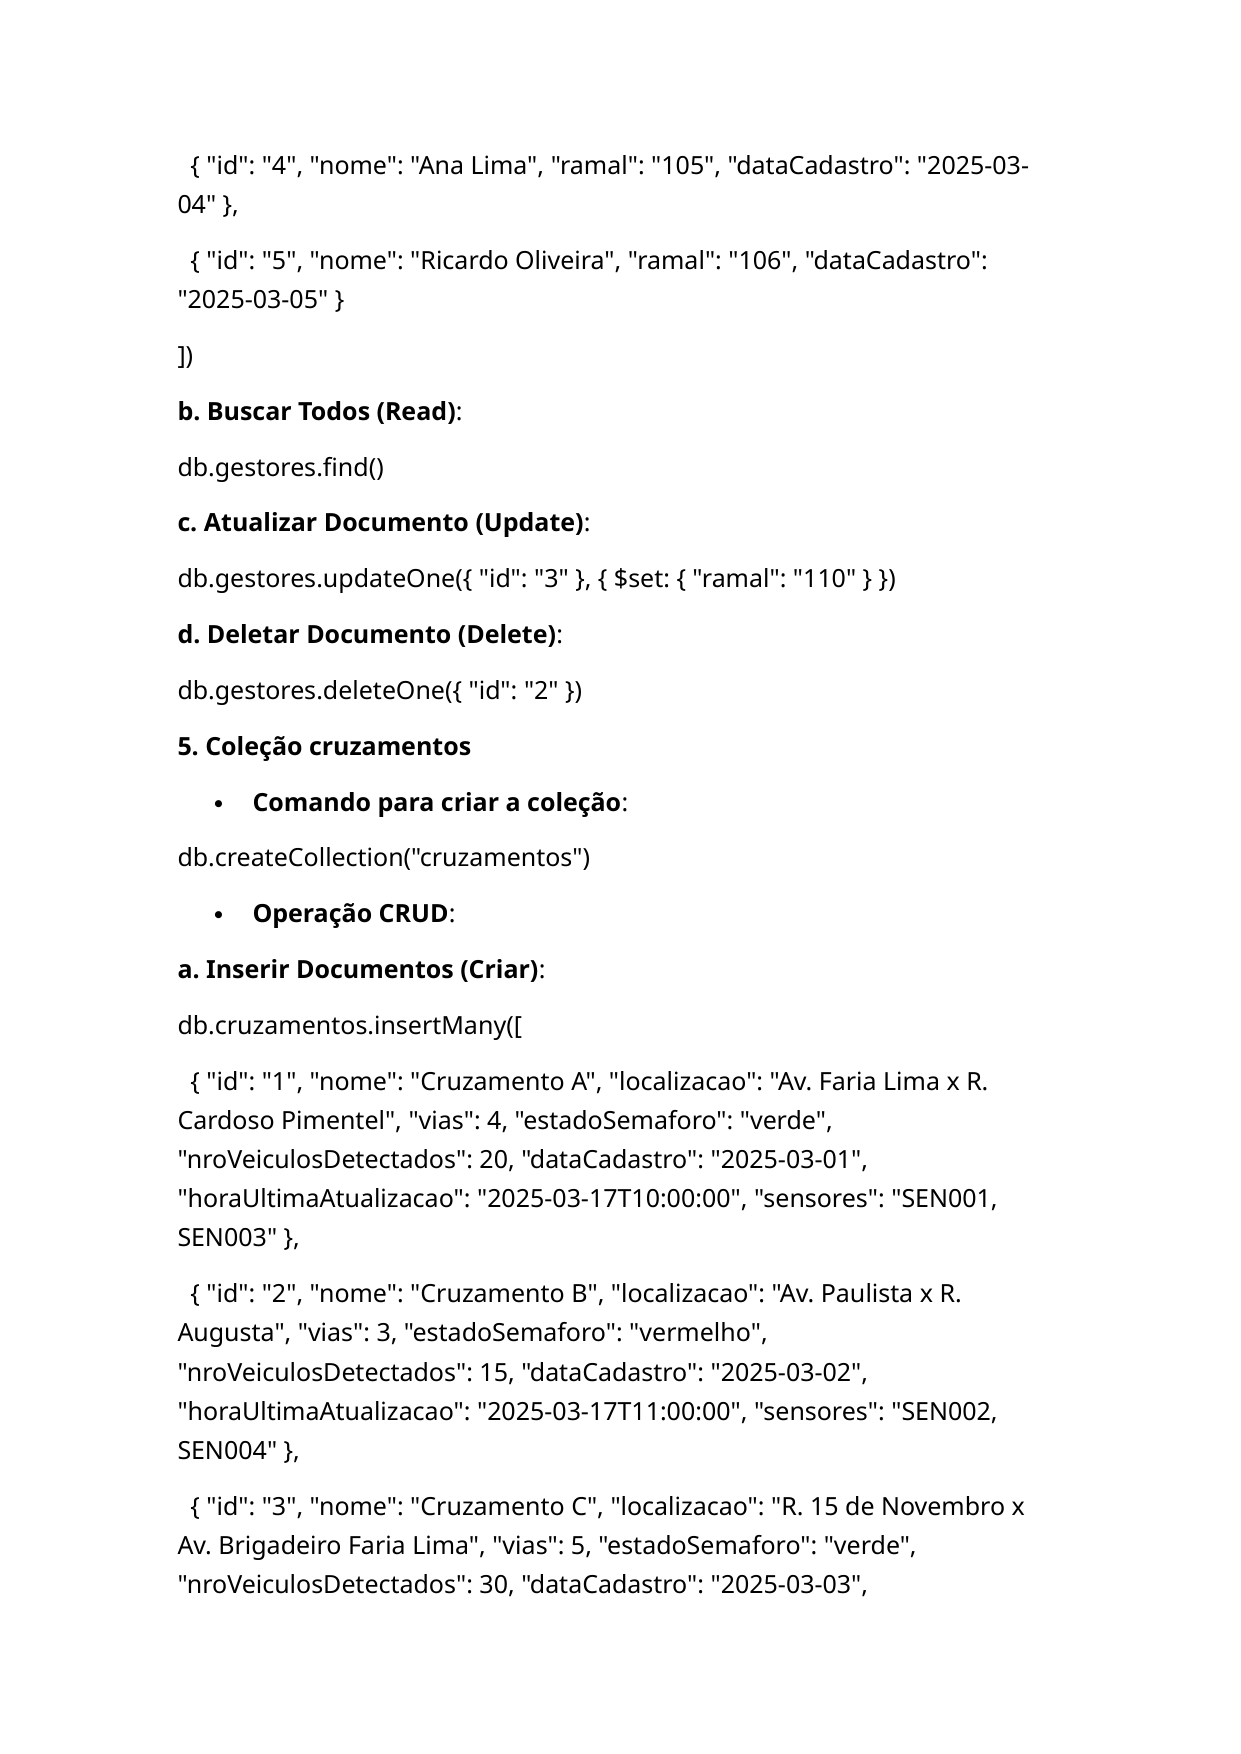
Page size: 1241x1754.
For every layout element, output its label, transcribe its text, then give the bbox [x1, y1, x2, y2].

list Comando para criar a coleção: [215, 784, 1063, 818]
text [177, 1488, 1063, 1601]
text { "id": "4", "nome": "Ana Lima", "ramal": "105", "dataCadastro": "2025-03-04" }, [177, 148, 1063, 221]
text 5. Coleção cruzamentos [177, 728, 1063, 762]
text ]) [177, 338, 1063, 372]
text { "id": "2", "nome": "Cruzamento B", "localizacao": "Av. Paulista x R. Augusta", "vias": 3, "estadoSemaforo": "vermelho", "nroVeiculosDetectados": 15, "dataCadastro": "2025-03-02", "horaUltimaAtualizacao": "2025-03-17T11:00:00", "sensores": "SEN002, SEN004" }, [177, 1276, 1063, 1467]
text db.gestores.deleteOne({ "id": "2" }) [177, 673, 1063, 707]
text b. Buscar Todos (Read): [177, 393, 1063, 427]
text a. Inserir Documentos (Criar): [177, 952, 1063, 986]
text db.cruzamentos.insertMany([ [177, 1008, 1063, 1042]
text c. Atualizar Documento (Update): [177, 505, 1063, 539]
text { "id": "5", "nome": "Ricardo Oliveira", "ramal": "106", "dataCadastro": "2025-03-05" } [177, 243, 1063, 316]
list Operação CRUD: [215, 896, 1063, 930]
text d. Deletar Documento (Delete): [177, 617, 1063, 651]
text db.gestores.updateOne({ "id": "3" }, { $set: { "ramal": "110" } }) [177, 561, 1063, 595]
text { "id": "1", "nome": "Cruzamento A", "localizacao": "Av. Faria Lima x R. Cardoso Pimentel", "vias": 4, "estadoSemaforo": "verde", "nroVeiculosDetectados": 20, "dataCadastro": "2025-03-01", "horaUltimaAtualizacao": "2025-03-17T10:00:00", "sensores": "SEN001, SEN003" }, [177, 1063, 1063, 1254]
text db.gestores.find() [177, 449, 1063, 483]
text db.createCollection("cruzamentos") [177, 840, 1063, 874]
